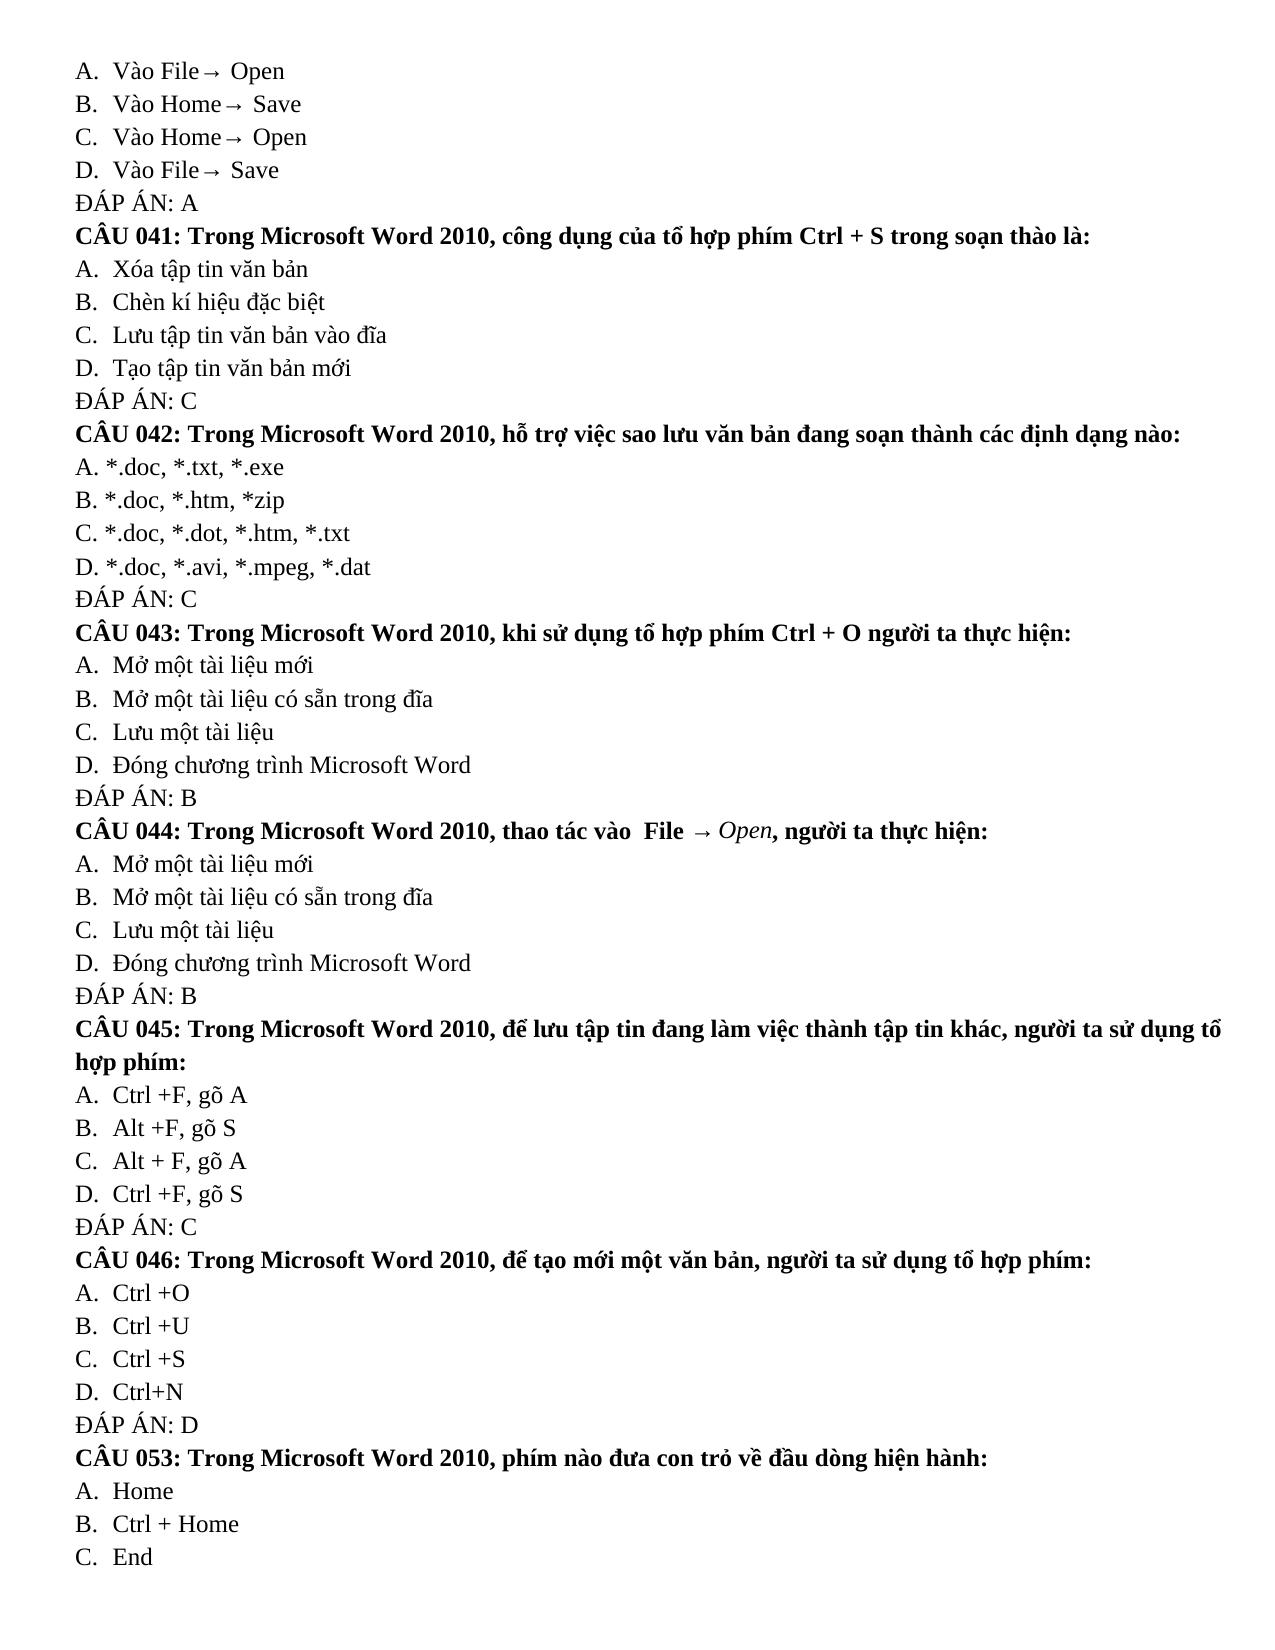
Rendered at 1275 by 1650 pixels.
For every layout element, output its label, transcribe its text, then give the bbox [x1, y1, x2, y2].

list D. *.doc, *.avi, *.mpeg, *.dat [75, 552, 1228, 580]
list Vào File Save [75, 155, 1228, 184]
list CÂU 044: Trong Microsoft Word 2010, thao tác vào File , người ta thực hiện: [75, 816, 1228, 844]
list Home [75, 1476, 1228, 1505]
list Alt + F, gõ A [75, 1146, 1228, 1175]
list Ctrl +O [75, 1278, 1228, 1307]
list Ctrl +S [75, 1344, 1228, 1373]
list Lưu tập tin văn bản vào đĩa [75, 320, 1228, 349]
list Đóng chương trình Microsoft Word [75, 750, 1228, 778]
list Đóng chương trình Microsoft Word [75, 948, 1228, 977]
list CÂU 041: Trong Microsoft Word 2010, công dụng của tổ hợp phím Ctrl + S trong soạn thào là: [75, 221, 1228, 250]
list Mở một tài liệu mới [75, 849, 1228, 877]
list Chèn kí hiệu đặc biệt [75, 287, 1228, 316]
list Mở một tài liệu mới [75, 651, 1228, 679]
list Mở một tài liệu có sẵn trong đĩa [75, 684, 1228, 712]
list Vào Home Save [75, 89, 1228, 118]
list Ctrl +U [75, 1311, 1228, 1340]
list Tạo tập tin văn bản mới [75, 353, 1228, 382]
list Ctrl + Home [75, 1509, 1228, 1538]
list ĐÁP ÁN: C [75, 386, 1228, 415]
list Mở một tài liệu có sẵn trong đĩa [75, 882, 1228, 911]
list B. *.doc, *.htm, *zip [75, 486, 1228, 514]
list ĐÁP ÁN: A [75, 188, 1228, 217]
list ĐÁP ÁN: B [75, 981, 1228, 1009]
list Vào File Open [75, 56, 1228, 85]
list End [75, 1542, 1228, 1571]
list Ctrl +F, gõ S [75, 1179, 1228, 1208]
list CÂU 043: Trong Microsoft Word 2010, khi sử dụng tổ hợp phím Ctrl + O người ta thực hiện: [75, 618, 1228, 646]
list C. *.doc, *.dot, *.htm, *.txt [75, 518, 1228, 547]
list CÂU 053: Trong Microsoft Word 2010, phím nào đưa con trỏ về đầu dòng hiện hành: [75, 1443, 1228, 1472]
list Xóa tập tin văn bản [75, 254, 1228, 283]
list Vào Home Open [75, 122, 1228, 151]
list Alt +F, gõ S [75, 1113, 1228, 1142]
list Ctrl+N [75, 1377, 1228, 1406]
list CÂU 046: Trong Microsoft Word 2010, để tạo mới một văn bản, người ta sử dụng tổ hợp phím: [75, 1245, 1228, 1274]
list CÂU 045: Trong Microsoft Word 2010, để lưu tập tin đang làm việc thành tập tin khác, người ta sử dụng tổ hợp phím: [75, 1014, 1228, 1076]
list Lưu một tài liệu [75, 915, 1228, 943]
list Lưu một tài liệu [75, 717, 1228, 745]
list A. *.doc, *.txt, *.exe [75, 452, 1228, 481]
list CÂU 042: Trong Microsoft Word 2010, hỗ trợ việc sao lưu văn bản đang soạn thành các định dạng nào: [75, 419, 1228, 448]
list ĐÁP ÁN: C [75, 584, 1228, 613]
list Ctrl +F, gõ A [75, 1080, 1228, 1109]
list ĐÁP ÁN: C [75, 1212, 1228, 1241]
list ĐÁP ÁN: B [75, 783, 1228, 811]
list ĐÁP ÁN: D [75, 1410, 1228, 1439]
